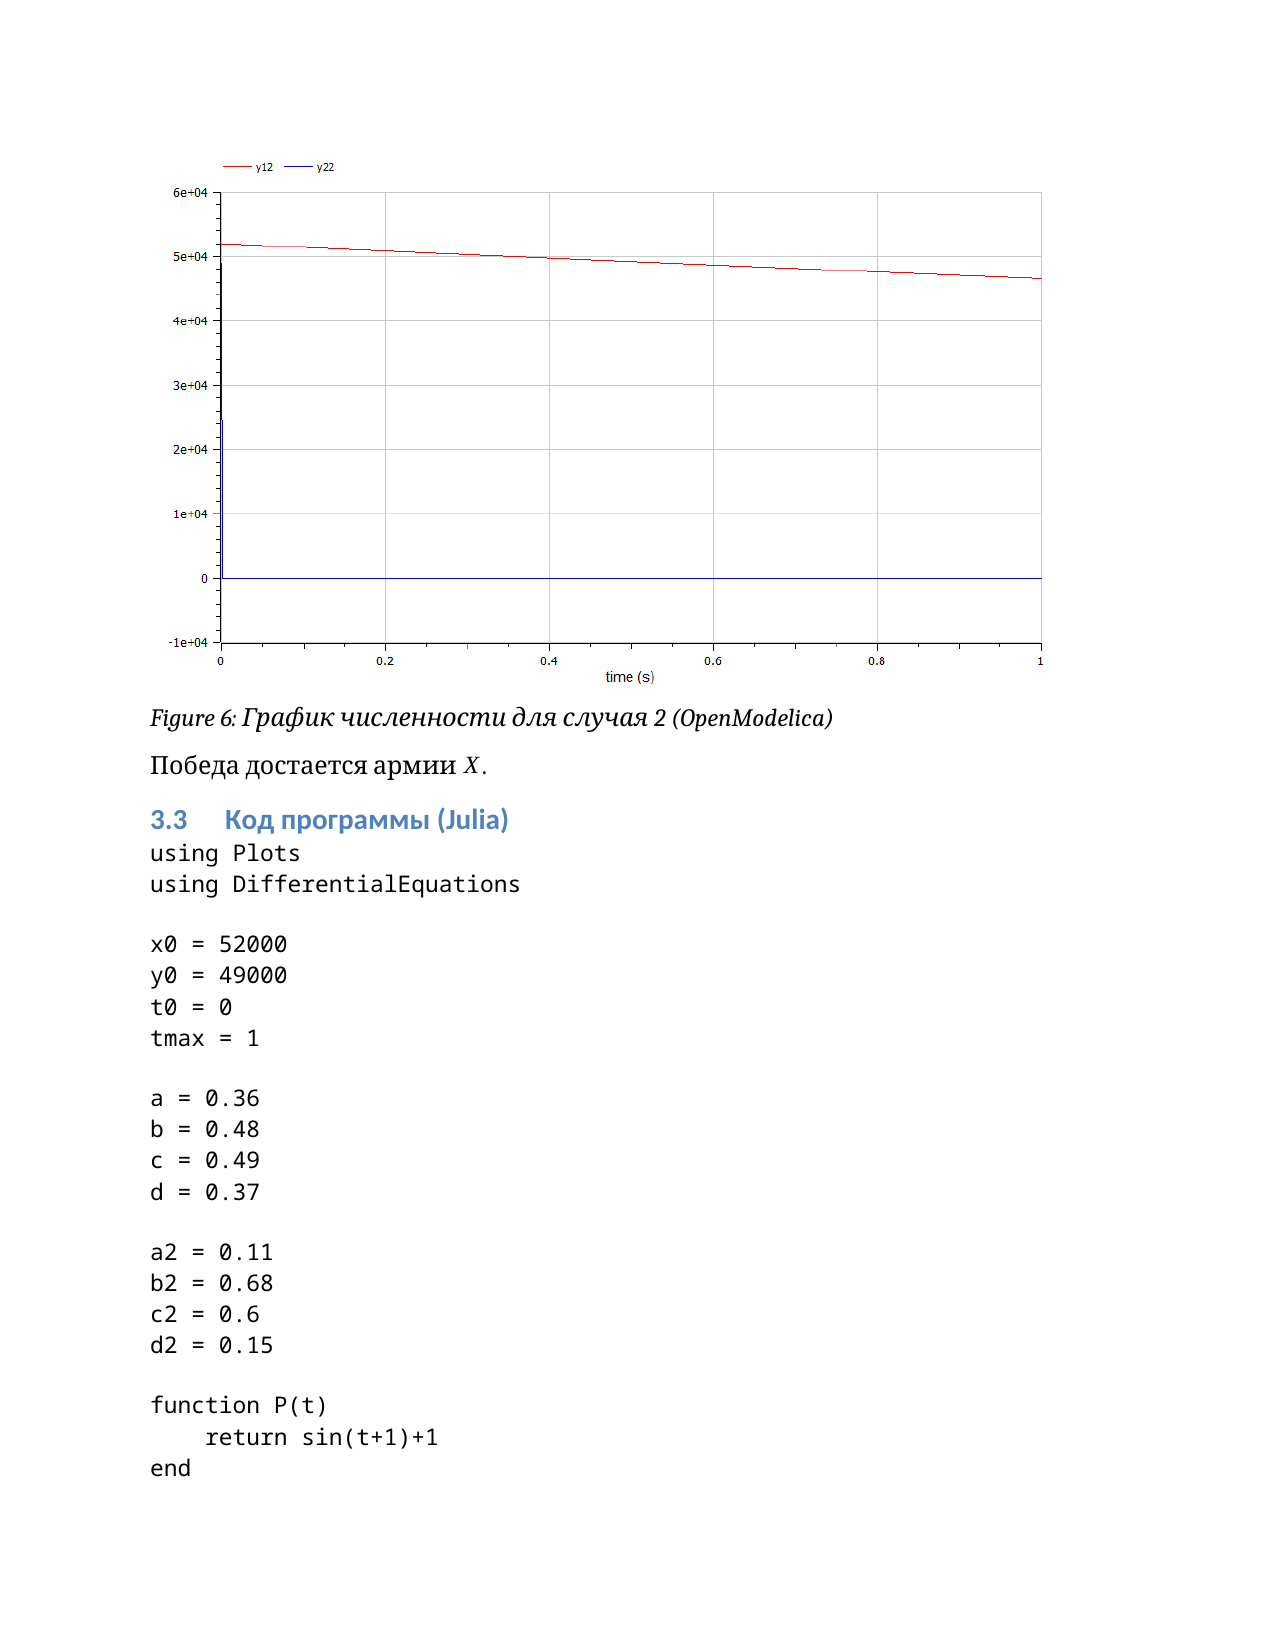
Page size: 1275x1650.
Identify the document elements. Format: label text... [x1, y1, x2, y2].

picture [168, 150, 1044, 684]
text Figure 6: График численности для случая 2 (OpenModelica) [150, 704, 1125, 733]
subtitle 3.3 Код программы (Julia) [150, 801, 1125, 837]
text Победа достается армии . [150, 752, 1125, 780]
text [150, 837, 1125, 1483]
